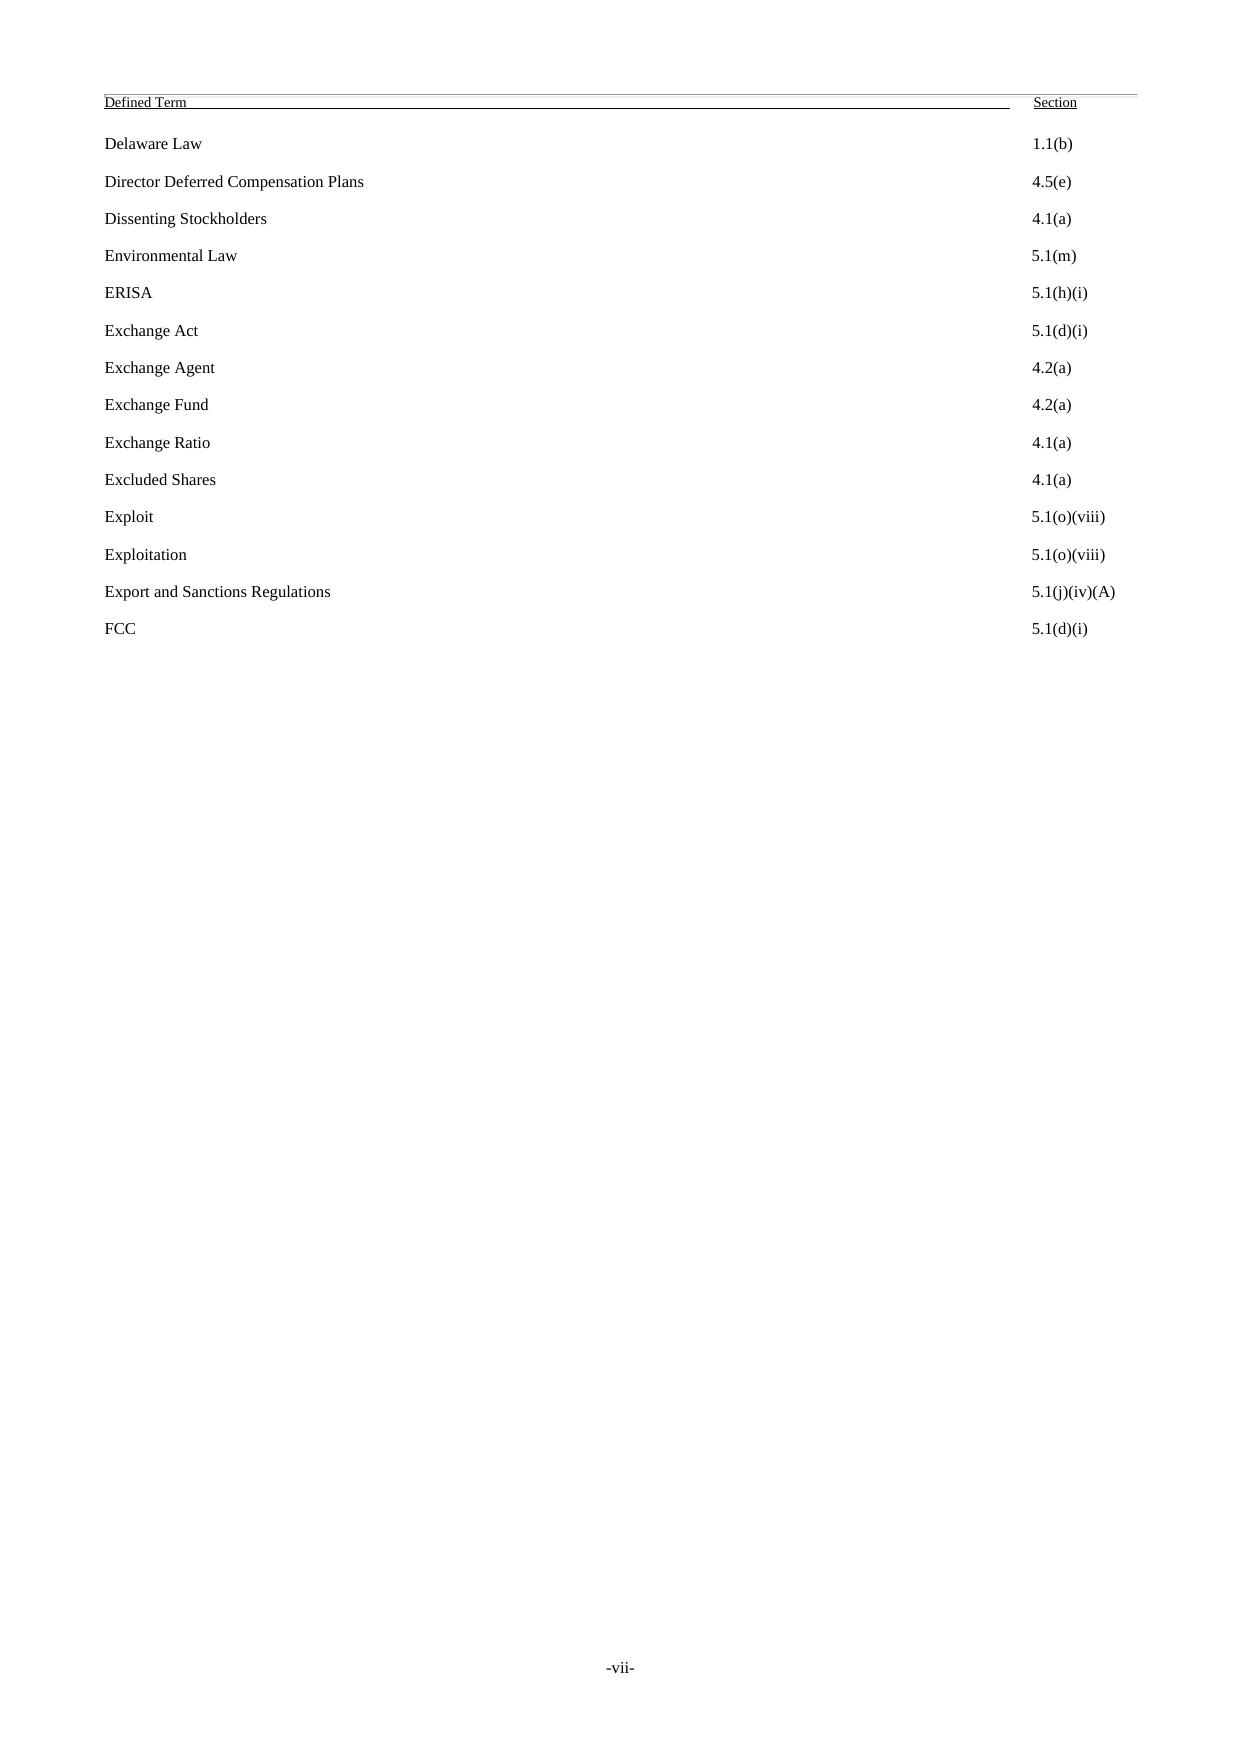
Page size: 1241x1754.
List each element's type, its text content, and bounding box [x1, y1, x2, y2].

text Delaware Law 1.1(b) [104, 134, 1132, 153]
text Excluded Shares 4.1(a) [104, 470, 1132, 489]
text ERISA 5.1(h)(i) [104, 283, 1132, 302]
text Environmental Law 5.1(m) [104, 246, 1132, 265]
text Export and Sanctions Regulations 5.1(j)(iv)(A) [104, 582, 1132, 601]
text Director Deferred Compensation Plans 4.5(e) [104, 171, 1132, 191]
text Exchange Act 5.1(d)(i) [104, 321, 1132, 340]
text Exploit 5.1(o)(viii) [104, 507, 1132, 526]
text Exchange Agent 4.2(a) [104, 358, 1132, 377]
text Dissenting Stockholders 4.1(a) [104, 209, 1132, 228]
text Exchange Ratio 4.1(a) [104, 432, 1132, 452]
text Exploitation 5.1(o)(viii) [104, 544, 1132, 563]
text FCC 5.1(d)(i) [104, 619, 1132, 638]
text Exchange Fund 4.2(a) [104, 395, 1132, 414]
